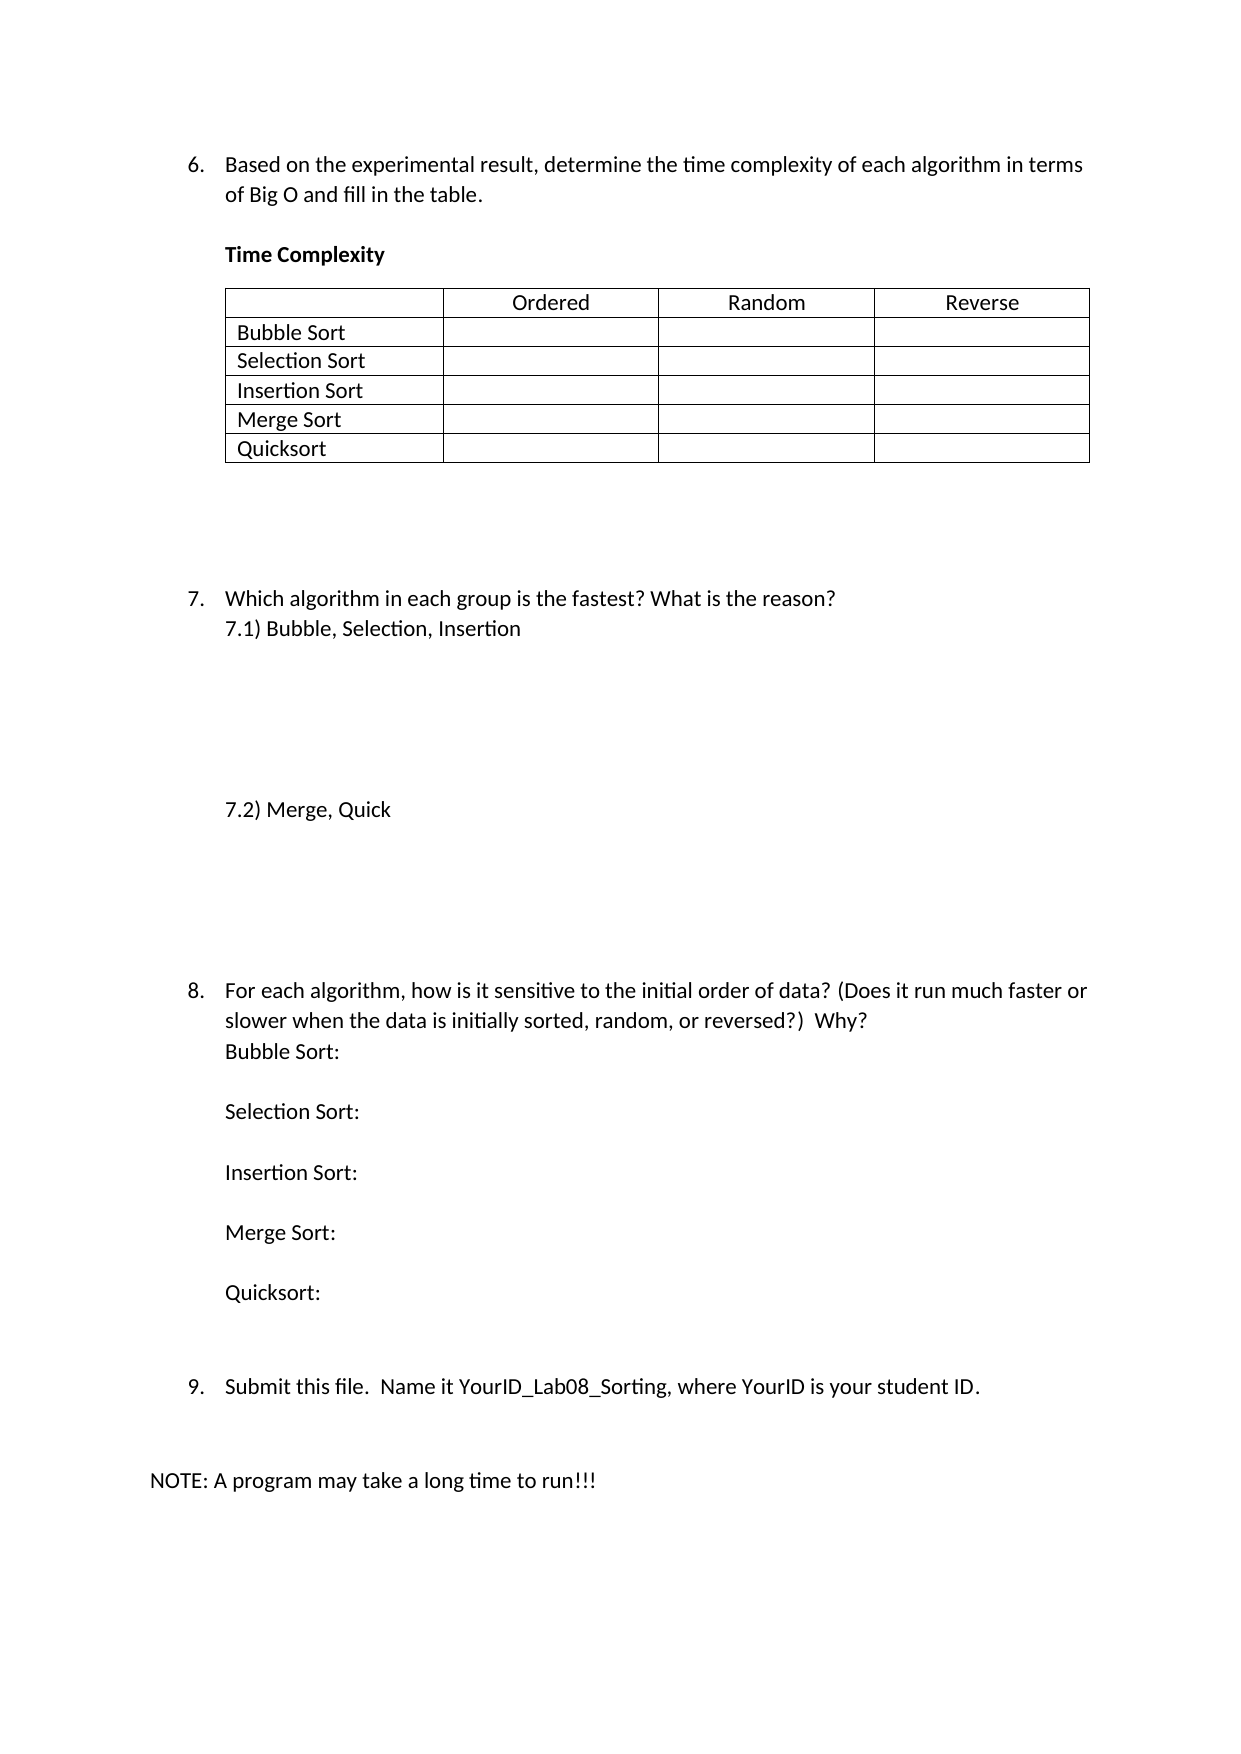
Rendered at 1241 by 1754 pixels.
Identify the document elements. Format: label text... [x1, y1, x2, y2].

text NOTE: A program may take a long time to run!!! [150, 1466, 1090, 1494]
list Time Complexity [225, 241, 1090, 269]
list Based on the experimental result, determine the time complexity of each algorithm in terms of Big O and fill in the table. [187, 150, 1090, 208]
list Submit this file. Name it YourID_Lab08_Sorting, where YourID is your student ID. [187, 1372, 1090, 1400]
table_cell [659, 376, 874, 404]
list Quicksort: [225, 1278, 1090, 1307]
table_cell [659, 434, 874, 462]
table_cell [444, 376, 658, 404]
table_cell [444, 434, 658, 462]
list Bubble Sort: [225, 1037, 1090, 1065]
table_cell [659, 318, 874, 346]
list Which algorithm in each group is the fastest? What is the reason? [187, 584, 1090, 612]
table_cell [875, 376, 1089, 404]
list Selection Sort: [225, 1097, 1090, 1125]
table_cell Quicksort [226, 434, 443, 462]
table_cell [875, 405, 1089, 433]
table_header Reverse [875, 289, 1089, 317]
table_cell [444, 318, 658, 346]
table_cell Selection Sort [226, 347, 443, 375]
list Insertion Sort: [225, 1158, 1090, 1186]
table_cell [875, 347, 1089, 375]
table_header [226, 289, 443, 317]
list Merge Sort: [225, 1218, 1090, 1246]
table_header Random [659, 289, 874, 317]
list For each algorithm, how is it sensitive to the initial order of data? (Does it run much faster or slower when the data is initially sorted, random, or reversed?) Why? [187, 976, 1090, 1035]
table_cell Merge Sort [226, 405, 443, 433]
table_header Ordered [444, 289, 658, 317]
table_cell [444, 347, 658, 375]
list 7.2) Merge, Quick [225, 795, 1090, 823]
table_cell Bubble Sort [226, 318, 443, 346]
table_cell [875, 434, 1089, 462]
table_cell [659, 347, 874, 375]
table_cell [659, 405, 874, 433]
list 7.1) Bubble, Selection, Insertion [225, 614, 1090, 642]
table_cell Insertion Sort [226, 376, 443, 404]
table_cell [875, 318, 1089, 346]
table_cell [444, 405, 658, 433]
